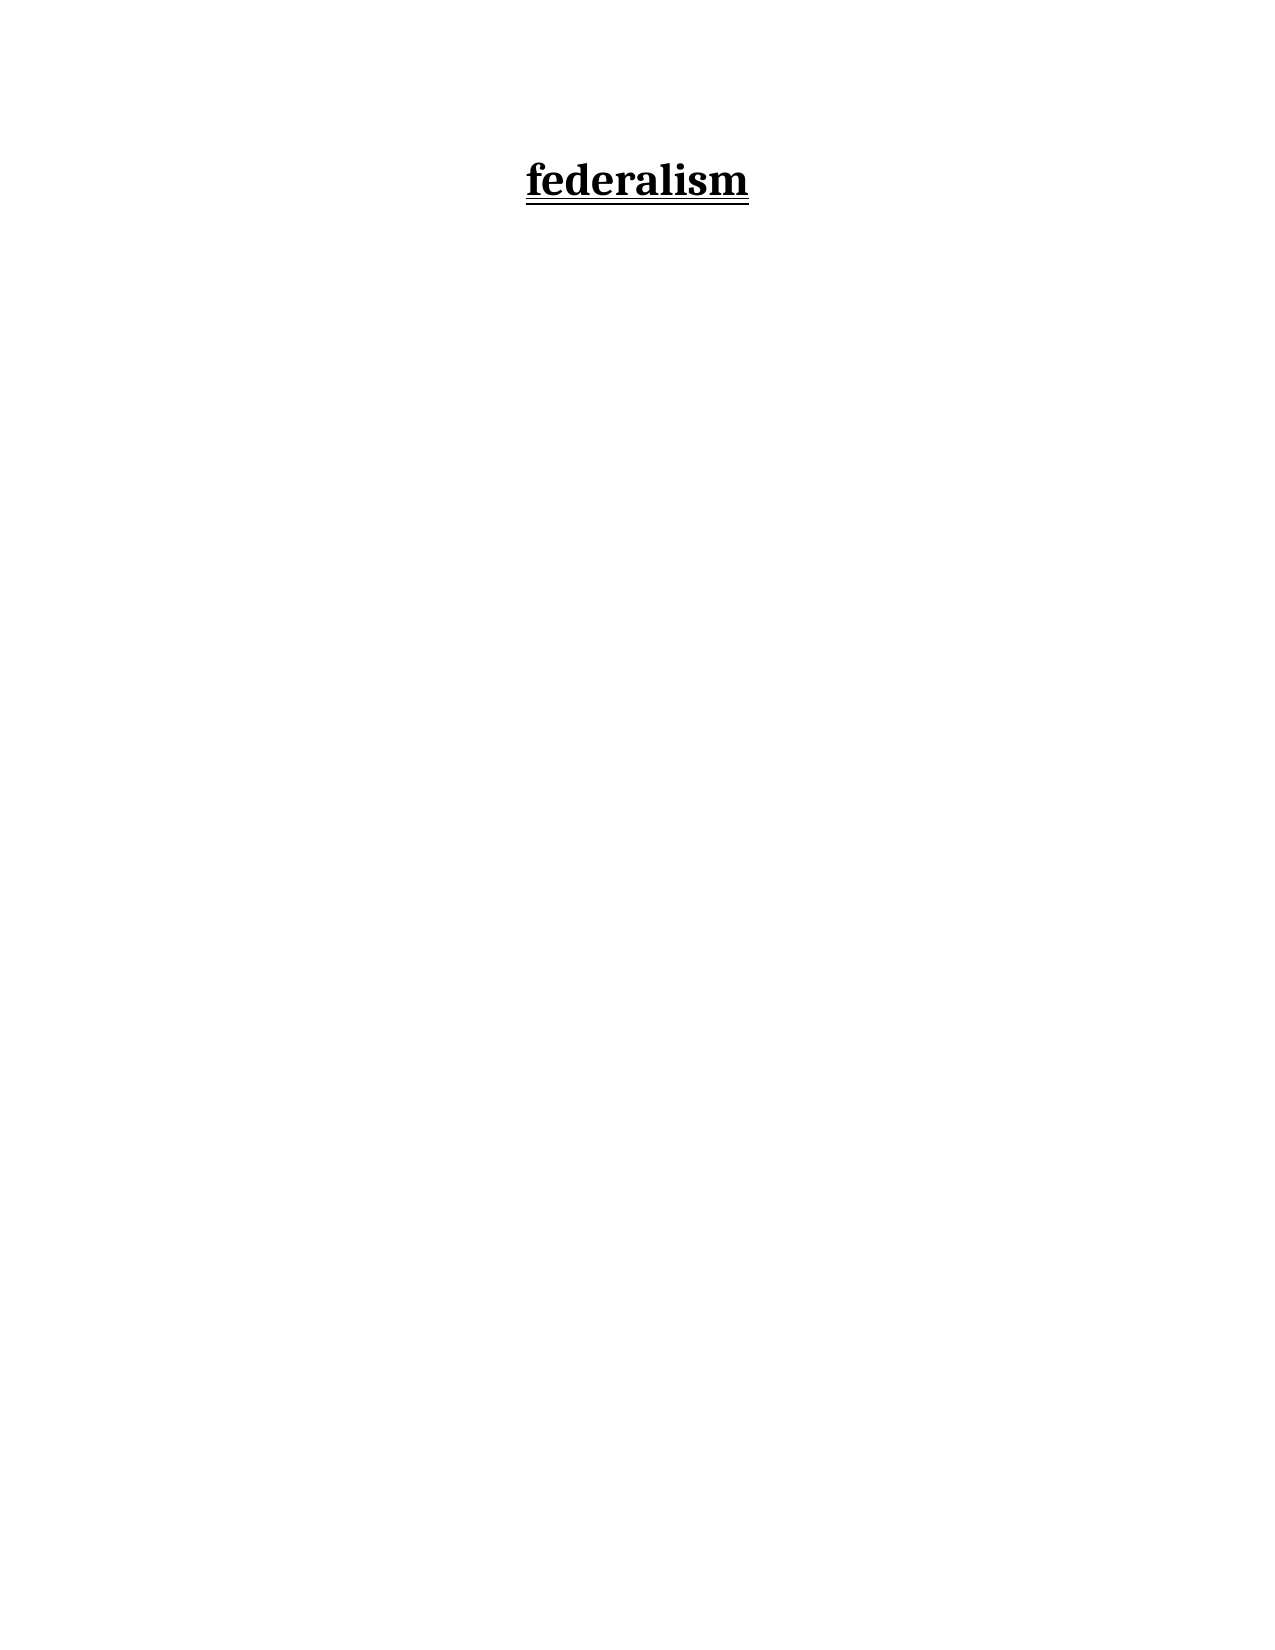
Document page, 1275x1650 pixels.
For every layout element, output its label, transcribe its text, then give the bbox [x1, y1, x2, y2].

subtitle federalism [150, 154, 1125, 207]
